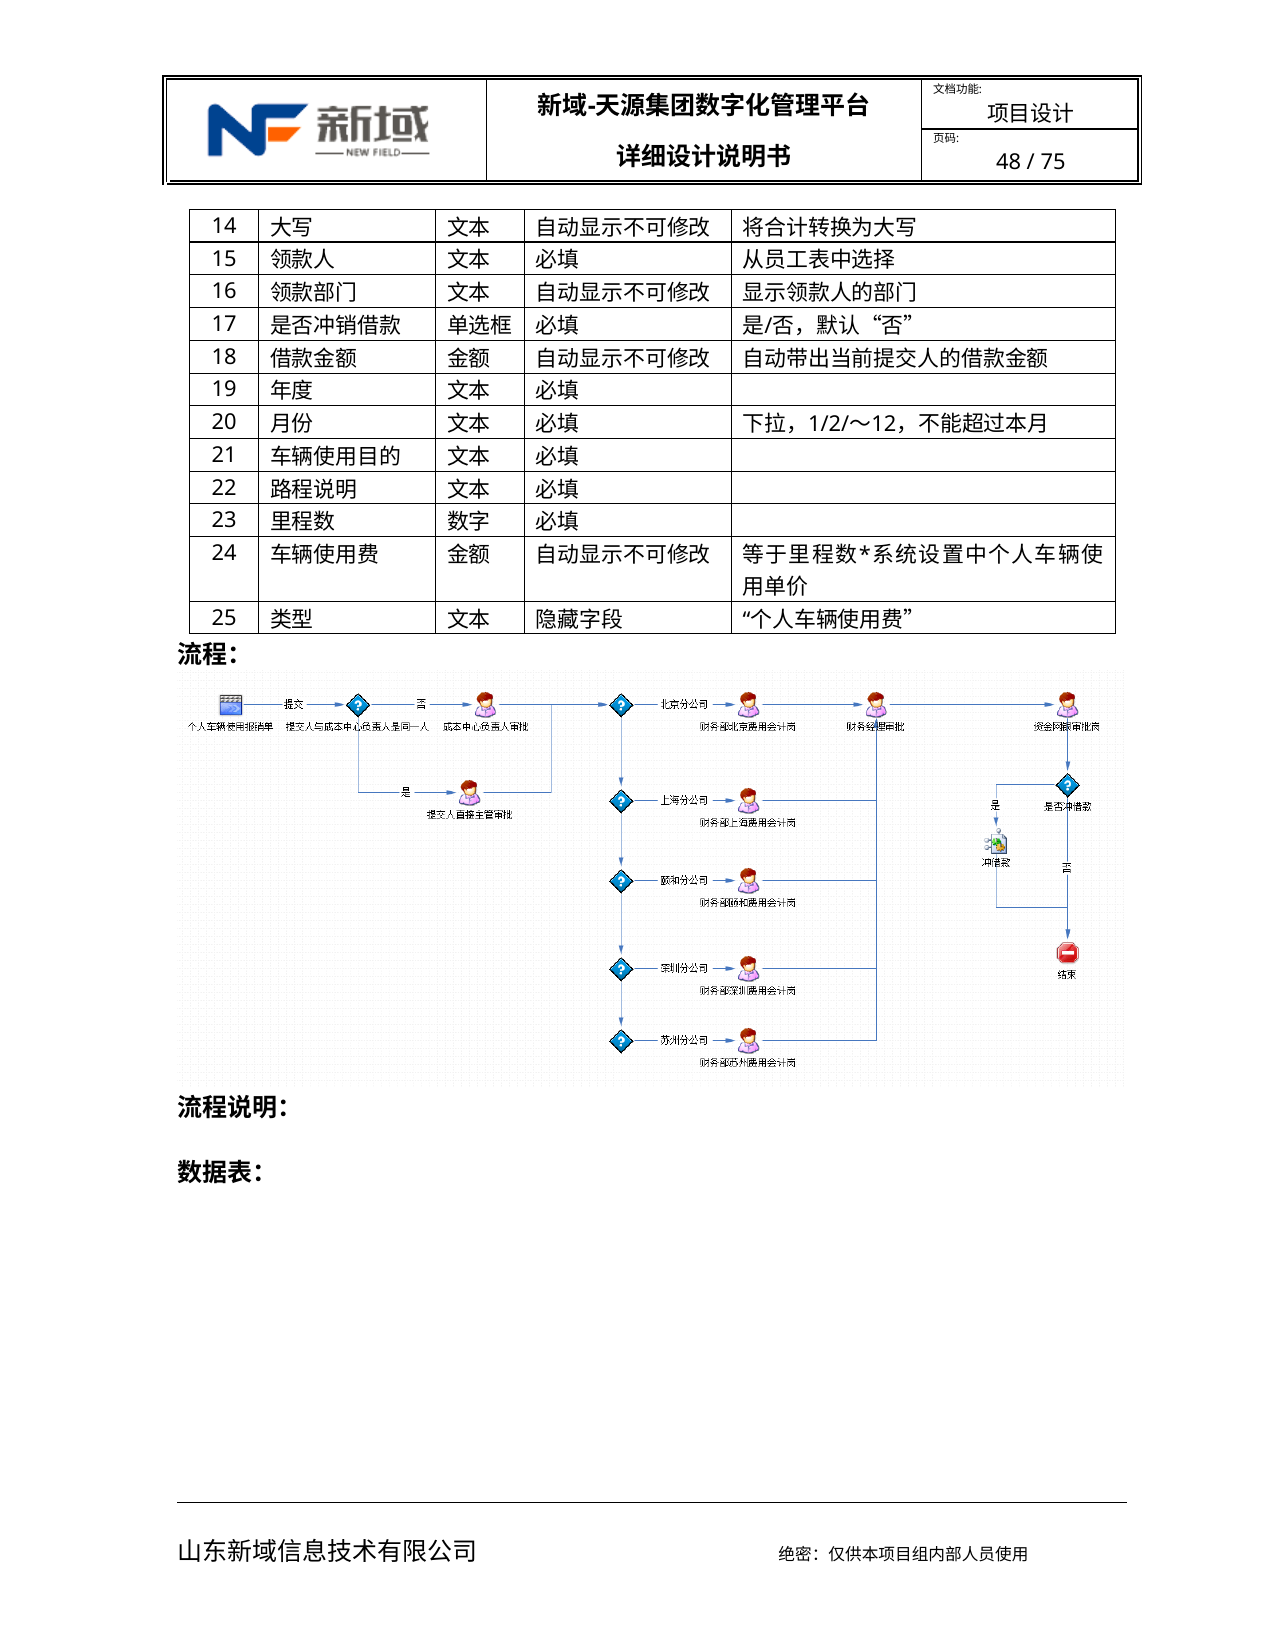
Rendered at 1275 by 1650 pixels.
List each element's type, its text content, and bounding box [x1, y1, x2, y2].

table_cell 自动显示不可修改 [525, 341, 731, 372]
table_cell 19 [190, 374, 258, 405]
table_cell 车辆使用费 [259, 537, 435, 601]
table_cell 必填 [525, 374, 731, 405]
table_cell 自动显示不可修改 [525, 275, 731, 307]
table_cell 自动带出当前提交人的借款金额 [732, 341, 1115, 372]
table_cell 文本 [436, 210, 524, 241]
table_cell 是/否，默认“否” [732, 308, 1115, 340]
table_cell 从员工表中选择 [732, 243, 1115, 274]
table_cell 下拉，1/2/～12，不能超过本月 [732, 406, 1115, 438]
table_cell 必填 [525, 472, 731, 503]
table_cell 月份 [259, 406, 435, 438]
table_cell 必填 [525, 439, 731, 471]
table_cell 16 [190, 275, 258, 307]
table_cell 必填 [525, 243, 731, 274]
table_cell 文本 [436, 374, 524, 405]
table_cell 自动显示不可修改 [525, 210, 731, 241]
table_cell 15 [190, 243, 258, 274]
table_cell 借款金额 [259, 341, 435, 372]
text 流程说明： [177, 1087, 1127, 1123]
table_cell 20 [190, 406, 258, 438]
table_cell 14 [190, 210, 258, 241]
picture [176, 98, 476, 162]
table_cell 22 [190, 472, 258, 503]
table_cell [732, 472, 1115, 503]
table_cell 将合计转换为大写 [732, 210, 1115, 241]
table_cell 隐藏字段 [525, 602, 731, 633]
table_cell 单选框 [436, 308, 524, 340]
picture [177, 670, 1126, 1087]
table_cell 文本 [436, 602, 524, 633]
table_cell 显示领款人的部门 [732, 275, 1115, 307]
table_cell 金额 [436, 537, 524, 601]
table_cell 年度 [259, 374, 435, 405]
table_cell 23 [190, 504, 258, 536]
table_cell 自动显示不可修改 [525, 537, 731, 601]
table_cell 路程说明 [259, 472, 435, 503]
table_cell 数字 [436, 504, 524, 536]
table_cell 领款人 [259, 243, 435, 274]
table_cell 文本 [436, 439, 524, 471]
text 流程： [177, 634, 1127, 671]
table_cell 必填 [525, 308, 731, 340]
table_cell 文本 [436, 275, 524, 307]
table_cell 类型 [259, 602, 435, 633]
table_cell 大写 [259, 210, 435, 241]
table_cell 21 [190, 439, 258, 471]
table_cell 里程数 [259, 504, 435, 536]
table_cell 25 [190, 602, 258, 633]
table_cell 18 [190, 341, 258, 372]
table_cell 24 [190, 537, 258, 601]
table_cell 必填 [525, 406, 731, 438]
table_cell 必填 [525, 504, 731, 536]
table_cell [732, 374, 1115, 405]
table_cell 金额 [436, 341, 524, 372]
table_cell 车辆使用目的 [259, 439, 435, 471]
text 数据表： [177, 1152, 1127, 1188]
table_cell 是否冲销借款 [259, 308, 435, 340]
table_cell 17 [190, 308, 258, 340]
table_cell “个人车辆使用费” [732, 602, 1115, 633]
table_cell 领款部门 [259, 275, 435, 307]
table_cell 文本 [436, 406, 524, 438]
table_cell 文本 [436, 472, 524, 503]
table_cell 等于里程数*系统设置中个人车辆使用单价 [732, 537, 1115, 601]
table_cell [732, 439, 1115, 471]
table_cell 文本 [436, 243, 524, 274]
table_cell [732, 504, 1115, 536]
